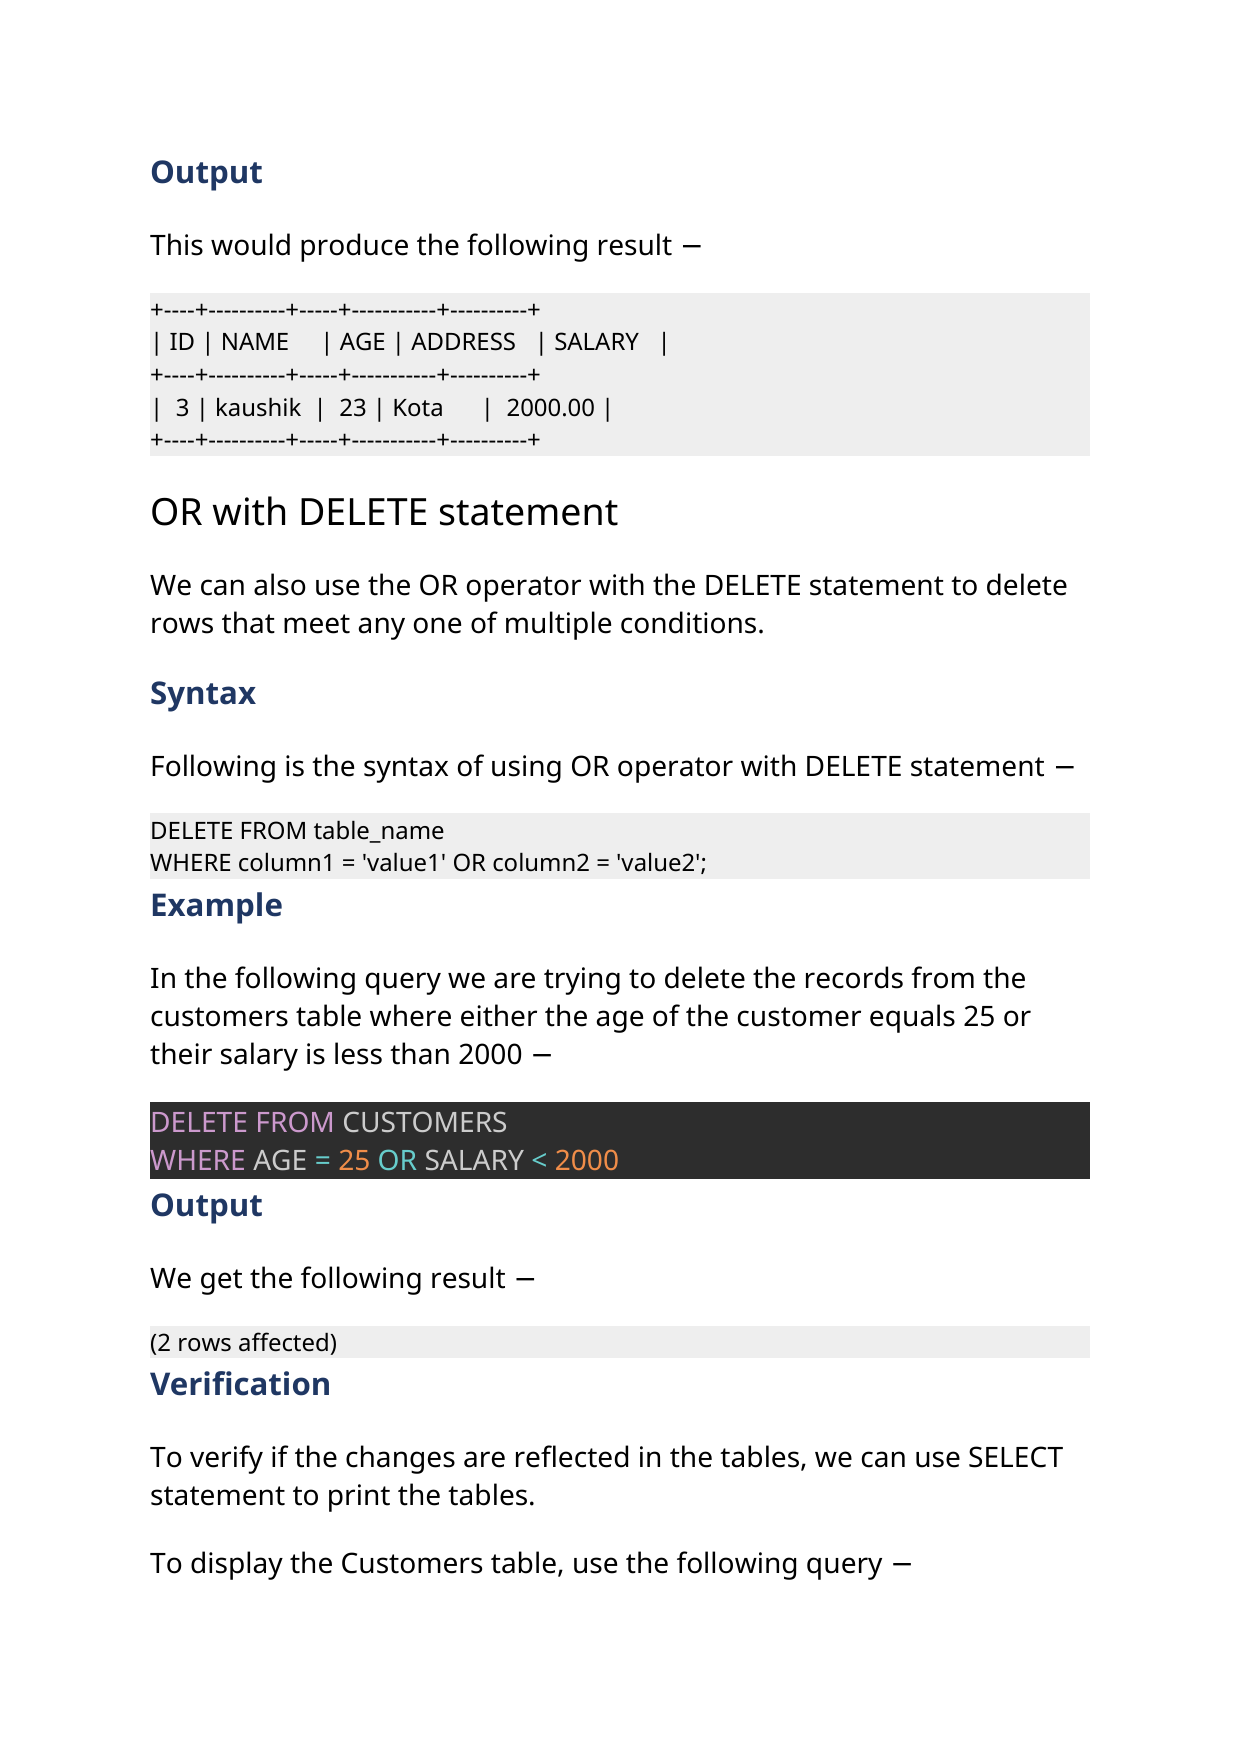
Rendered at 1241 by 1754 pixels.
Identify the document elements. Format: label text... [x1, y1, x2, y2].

text This would produce the following result − [150, 225, 1090, 263]
subtitle Example [150, 883, 1090, 925]
text To verify if the changes are reflected in the tables, we can use SELECT statement to print the tables. [150, 1437, 1090, 1514]
text In the following query we are trying to delete the records from the customers table where either the age of the customer equals 25 or their salary is less than 2000 − [150, 958, 1090, 1073]
text (2 rows affected) [150, 1326, 1090, 1358]
subtitle OR with DELETE statement [150, 485, 1090, 536]
text WHERE AGE = 25 OR SALARY < 2000 [150, 1140, 1090, 1179]
text We can also use the OR operator with the DELETE statement to delete rows that meet any one of multiple conditions. [150, 565, 1090, 642]
text We get the following result − [150, 1258, 1090, 1296]
text Following is the syntax of using OR operator with DELETE statement − [150, 746, 1090, 784]
text | ID | NAME | AGE | ADDRESS | SALARY | [150, 325, 1090, 358]
subtitle Verification [150, 1362, 1090, 1405]
text WHERE column1 = 'value1' OR column2 = 'value2'; [150, 846, 1090, 879]
text +----+----------+-----+-----------+----------+ [150, 358, 1090, 390]
subtitle Output [150, 1183, 1090, 1226]
text +----+----------+-----+-----------+----------+ [150, 423, 1090, 456]
text DELETE FROM table_name [150, 813, 1090, 846]
text To display the Customers table, use the following query − [150, 1543, 1090, 1582]
text DELETE FROM CUSTOMERS [150, 1102, 1090, 1140]
text +----+----------+-----+-----------+----------+ [150, 293, 1090, 325]
subtitle Syntax [150, 671, 1090, 713]
subtitle Output [150, 150, 1090, 193]
text | 3 | kaushik | 23 | Kota | 2000.00 | [150, 390, 1090, 423]
